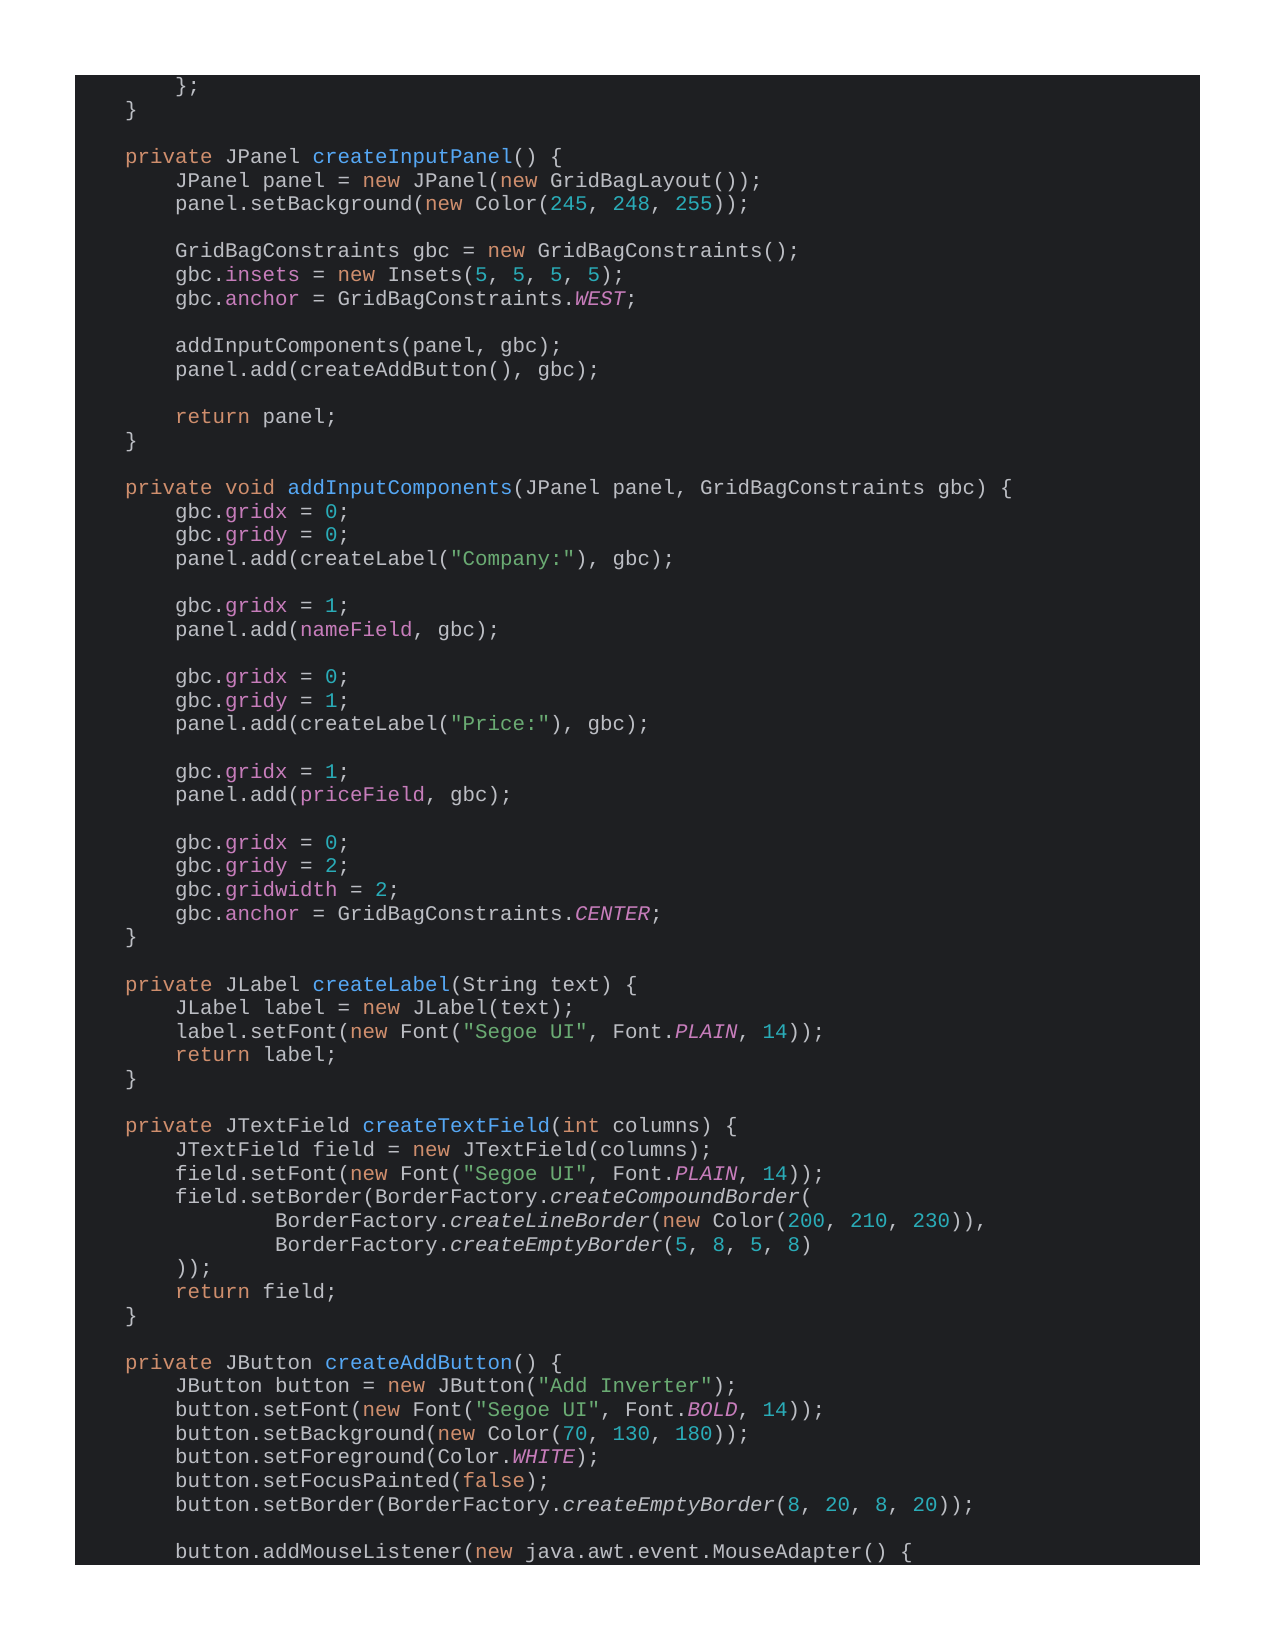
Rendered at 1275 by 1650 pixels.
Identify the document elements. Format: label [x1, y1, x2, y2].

text [75, 75, 1200, 1565]
